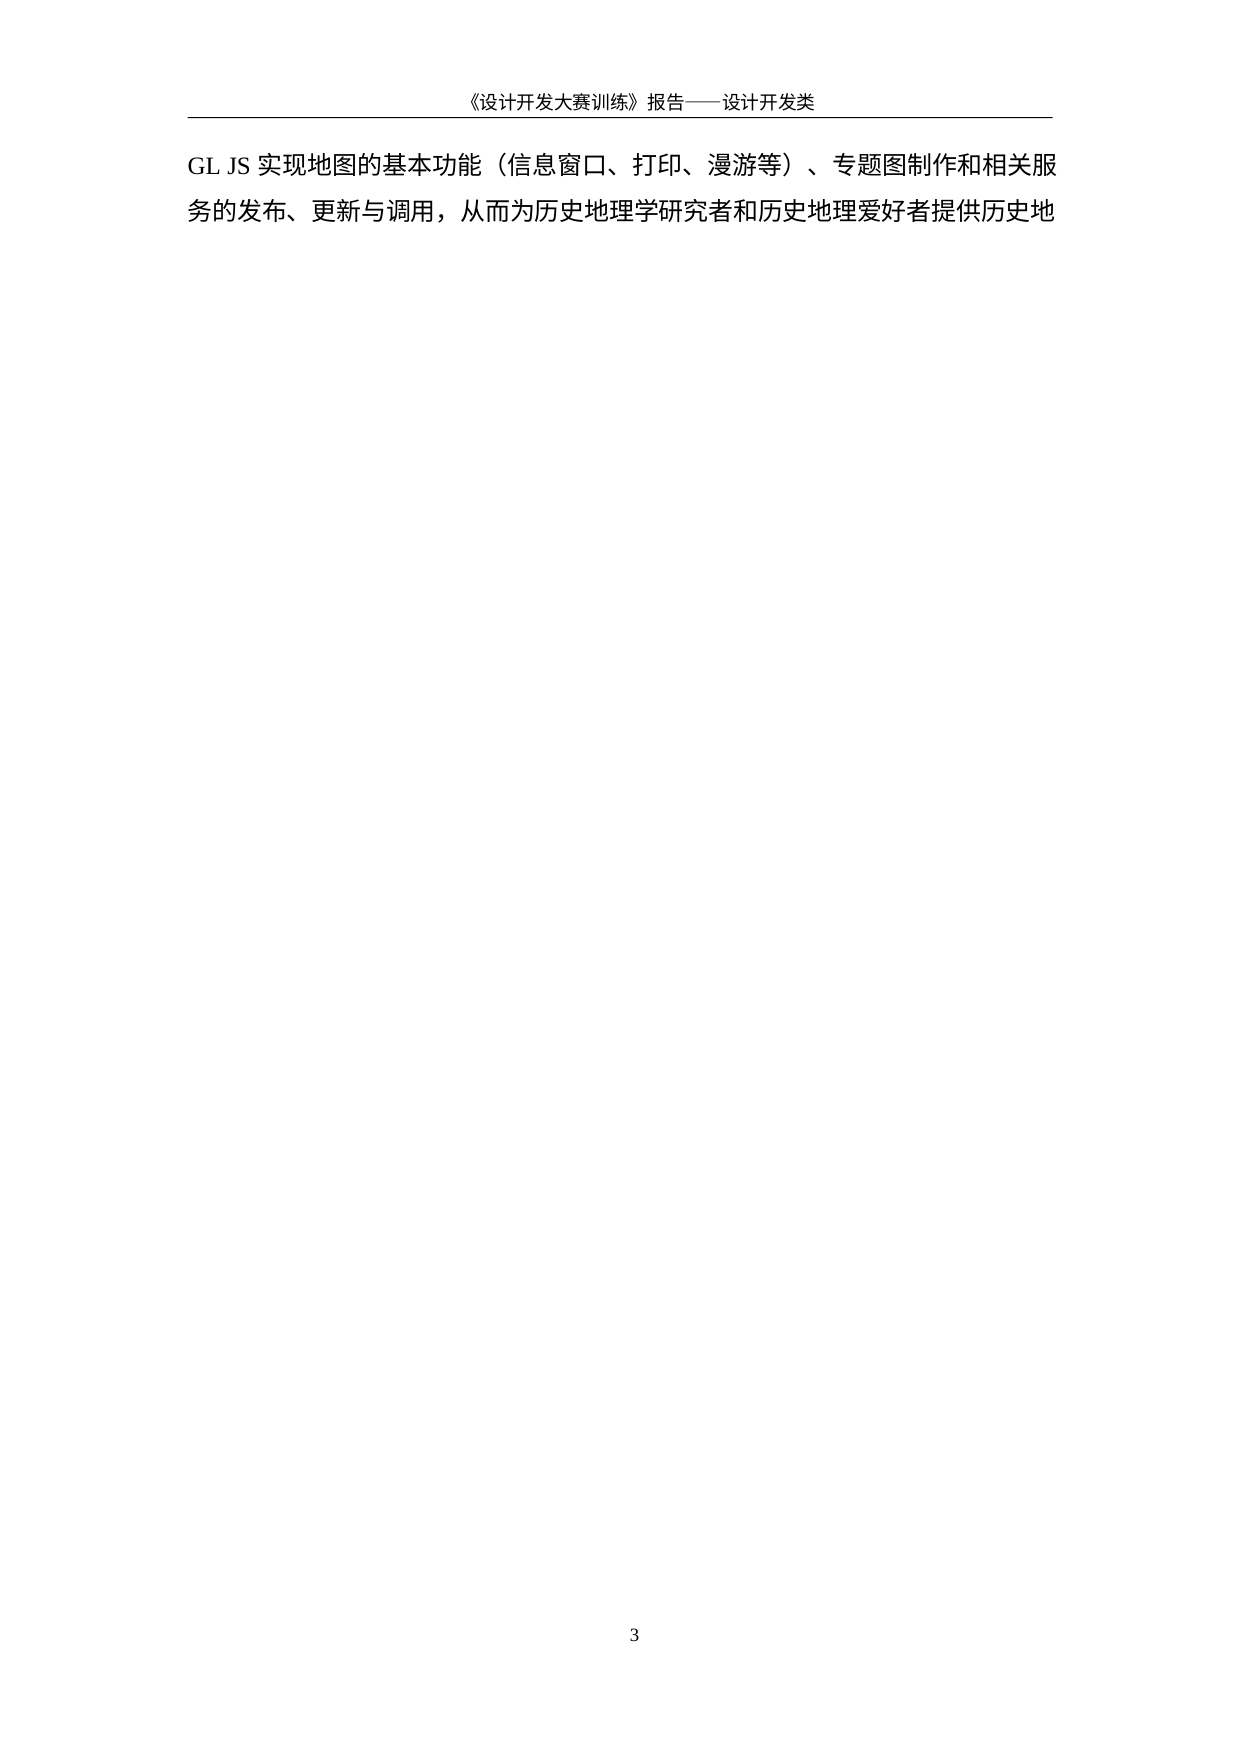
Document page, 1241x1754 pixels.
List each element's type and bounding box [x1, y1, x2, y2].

text [187, 146, 1063, 228]
